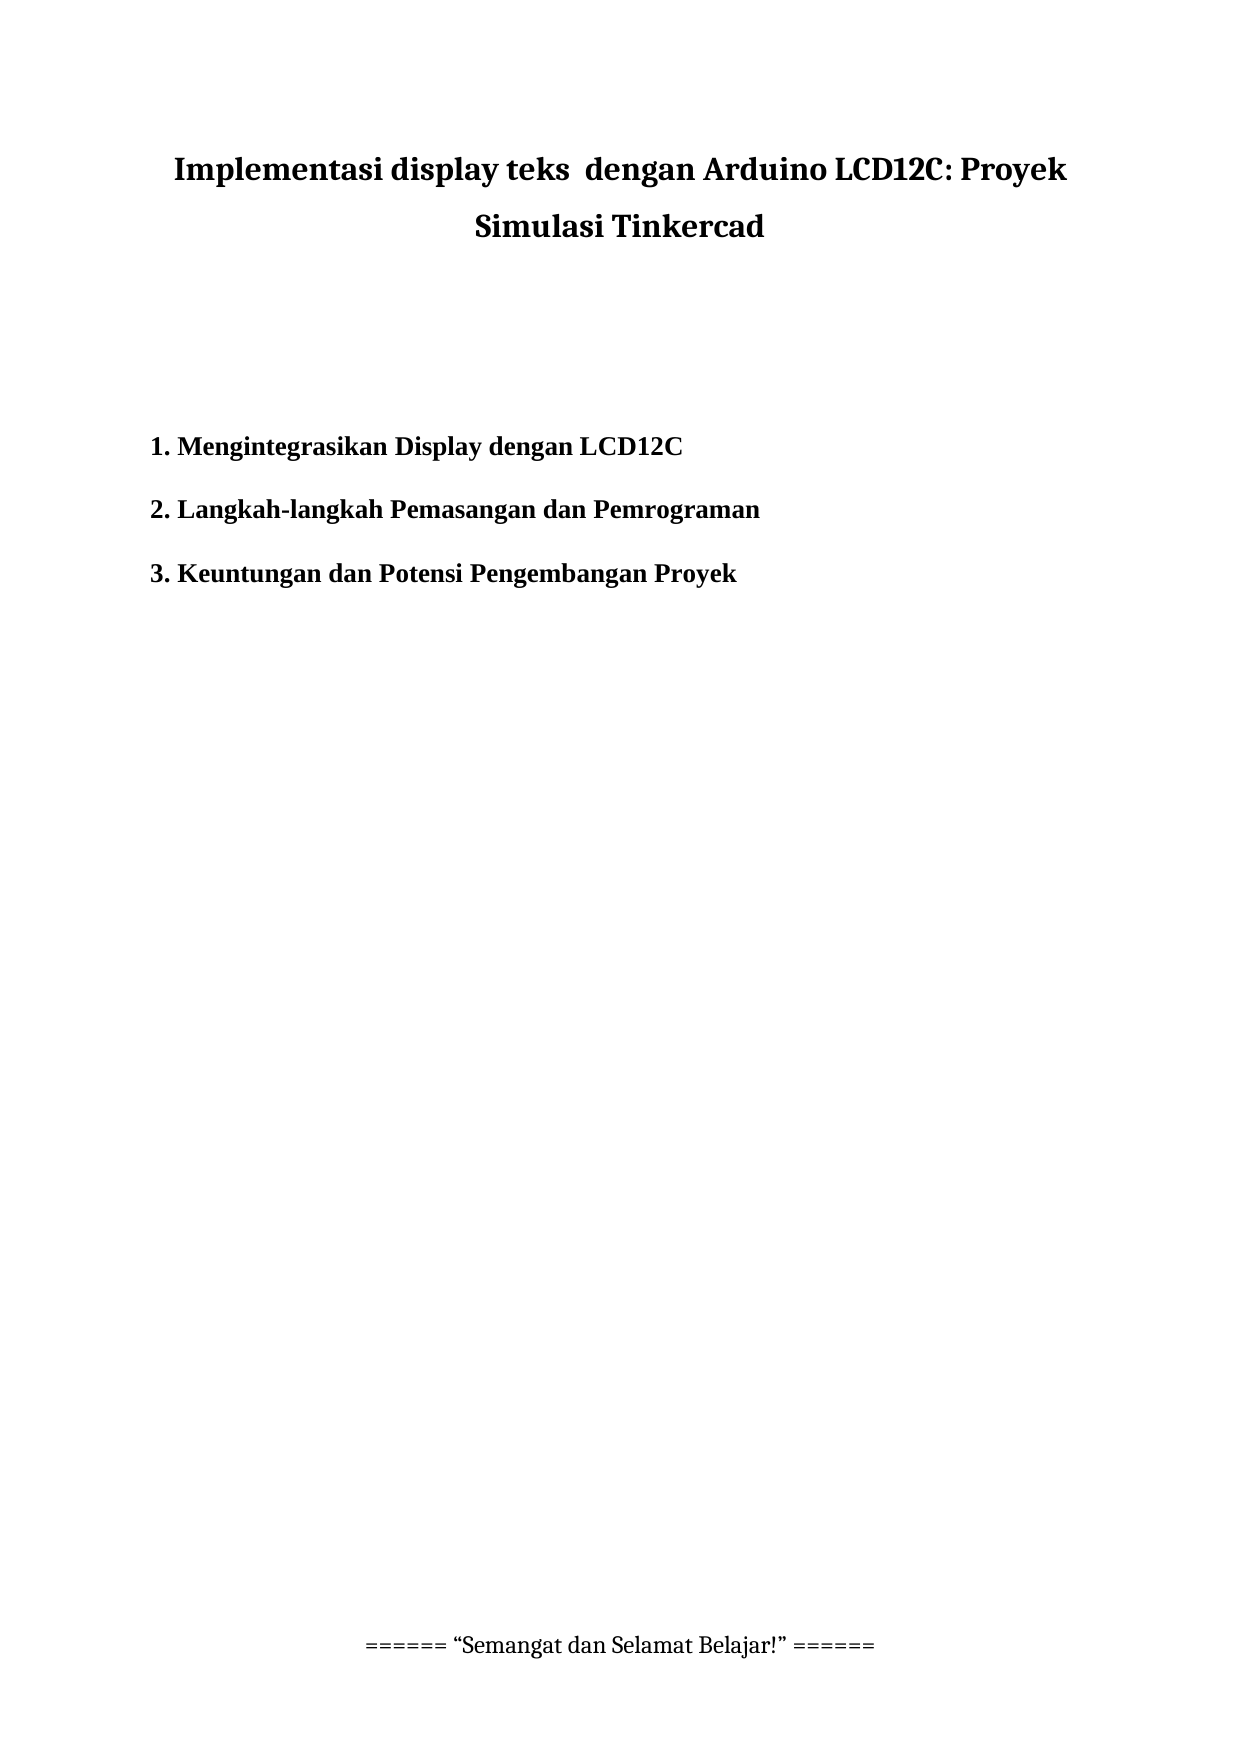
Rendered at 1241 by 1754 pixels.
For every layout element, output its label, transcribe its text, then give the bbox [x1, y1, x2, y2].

text 3. Keuntungan dan Potensi Pengembangan Proyek [150, 557, 1090, 588]
text 2. Langkah-langkah Pemasangan dan Pemrograman [150, 493, 1090, 524]
text Implementasi display teks dengan Arduino LCD12C: Proyek Simulasi Tinkercad [150, 150, 1090, 246]
text 1. Mengintegrasikan Display dengan LCD12C [150, 430, 1090, 461]
